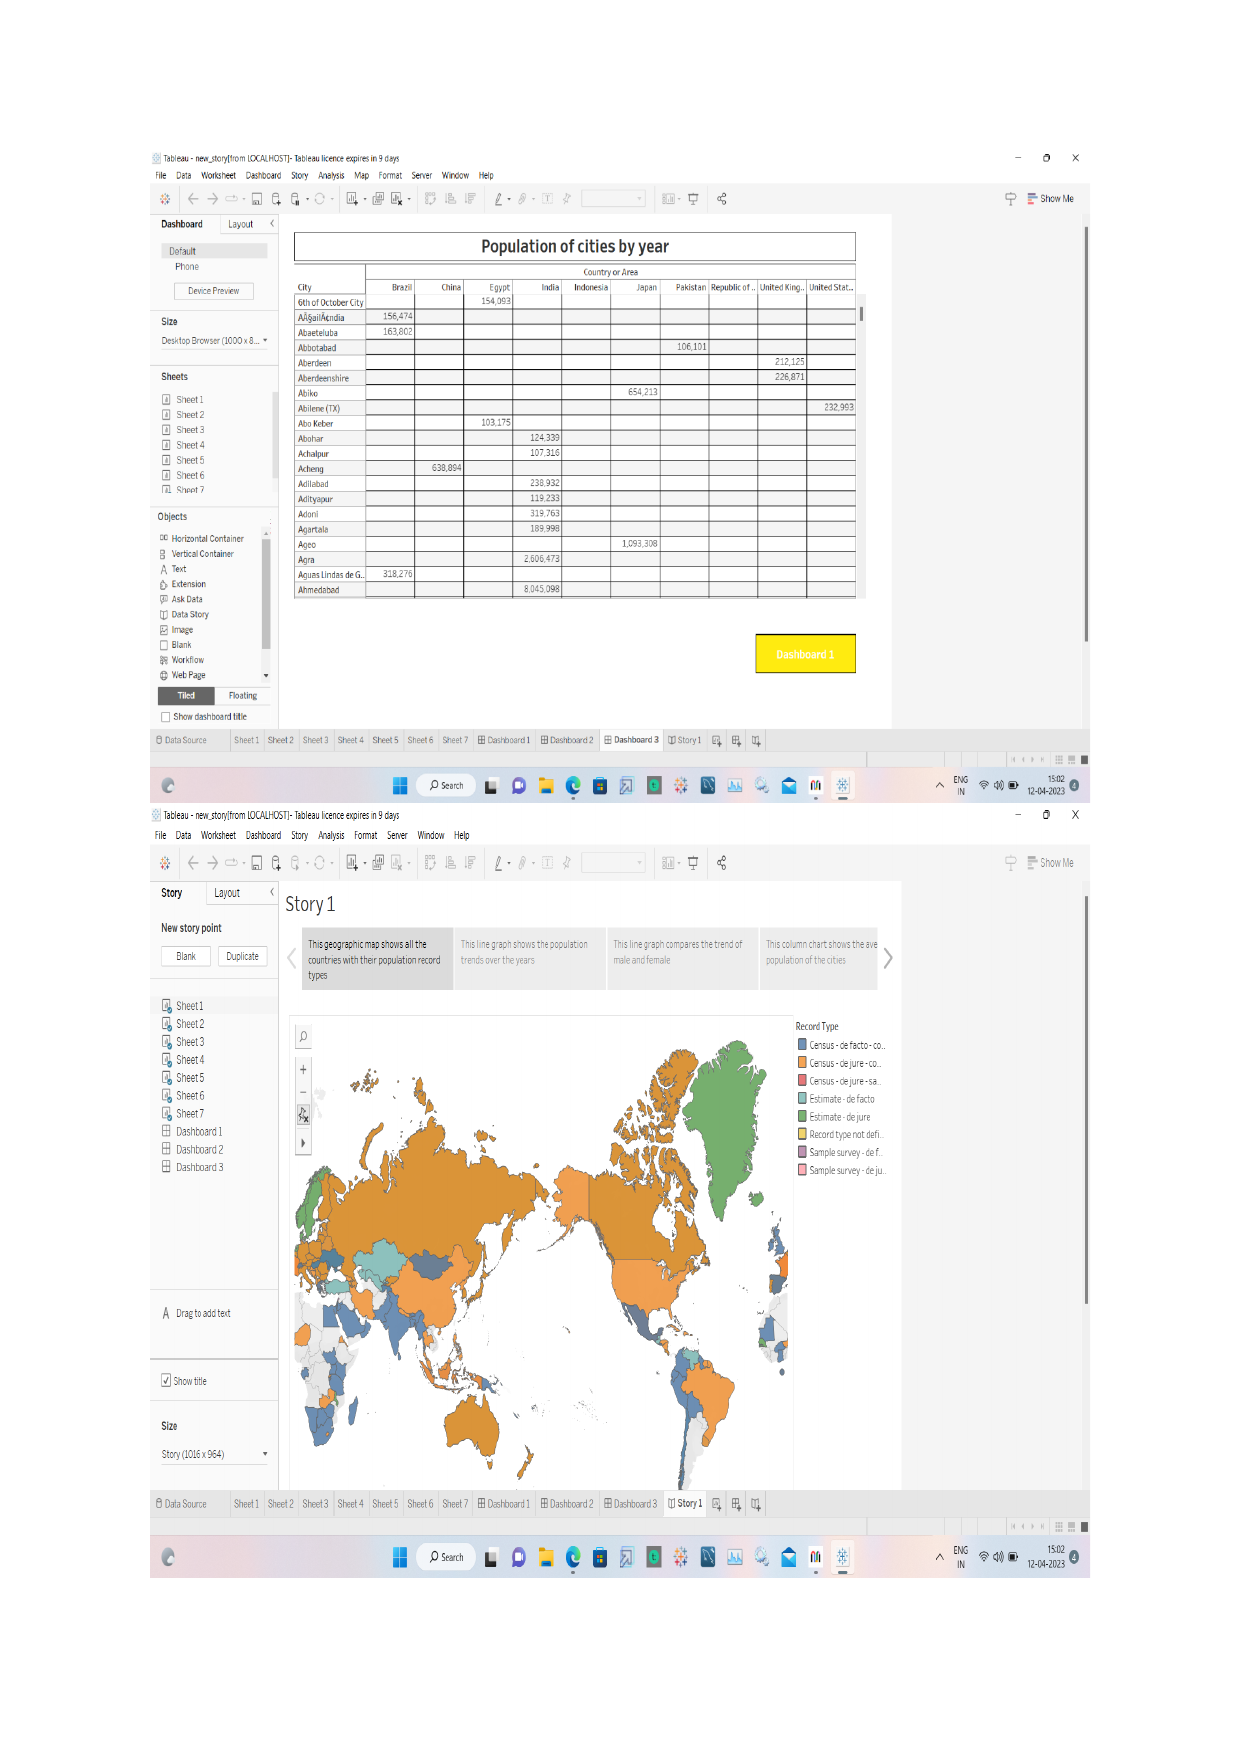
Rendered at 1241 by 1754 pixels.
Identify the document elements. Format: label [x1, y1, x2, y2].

picture [150, 150, 1091, 803]
picture [150, 804, 1091, 1578]
